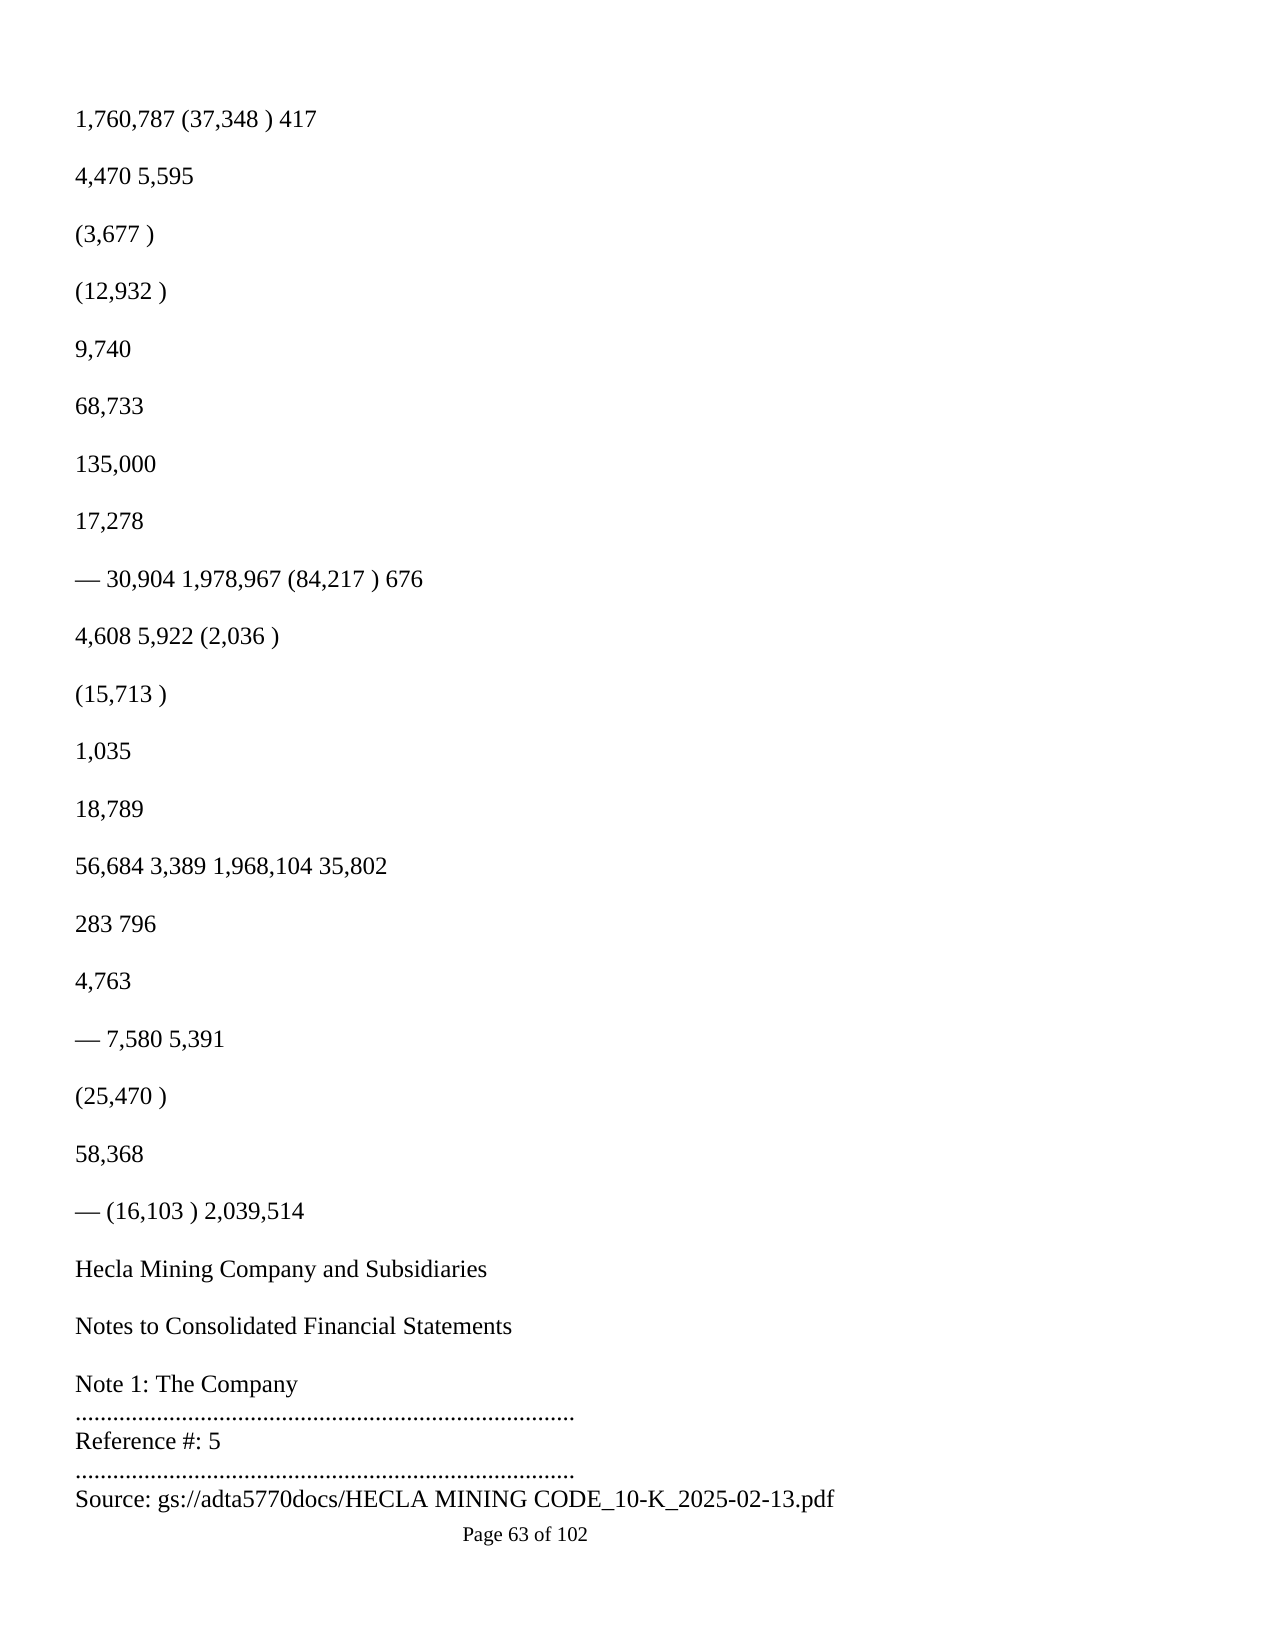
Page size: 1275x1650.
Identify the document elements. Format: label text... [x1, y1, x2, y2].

text 17,278 [75, 506, 1200, 535]
text 68,733 [75, 391, 1200, 420]
text — 30,904 1,978,967 (84,217 ) 676 [75, 564, 1200, 592]
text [75, 1455, 1200, 1484]
text 1,760,787 (37,348 ) 417 [75, 104, 1200, 132]
text 9,740 [75, 334, 1200, 362]
text Note 1: The Company [75, 1369, 1200, 1397]
text ................................................................................ [75, 1397, 1200, 1426]
text (25,470 ) [75, 1081, 1200, 1110]
text 4,470 5,595 [75, 161, 1200, 190]
text (3,677 ) [75, 219, 1200, 247]
text 1,035 [75, 736, 1200, 765]
text Notes to Consolidated Financial Statements [75, 1311, 1200, 1340]
text — (16,103 ) 2,039,514 [75, 1196, 1200, 1225]
text Hecla Mining Company and Subsidiaries [75, 1254, 1200, 1282]
text 56,684 3,389 1,968,104 35,802 [75, 851, 1200, 880]
text 4,763 [75, 966, 1200, 995]
text Source: gs://adta5770docs/HECLA MINING CODE_10-K_2025-02-13.pdf [75, 1484, 1200, 1512]
text 283 796 [75, 909, 1200, 937]
text (12,932 ) [75, 276, 1200, 305]
text 18,789 [75, 794, 1200, 822]
text — 7,580 5,391 [75, 1024, 1200, 1052]
text 4,608 5,922 (2,036 ) [75, 621, 1200, 650]
text (15,713 ) [75, 679, 1200, 707]
text 135,000 [75, 449, 1200, 477]
text 58,368 [75, 1139, 1200, 1167]
text Reference #: 5 [75, 1426, 1200, 1455]
